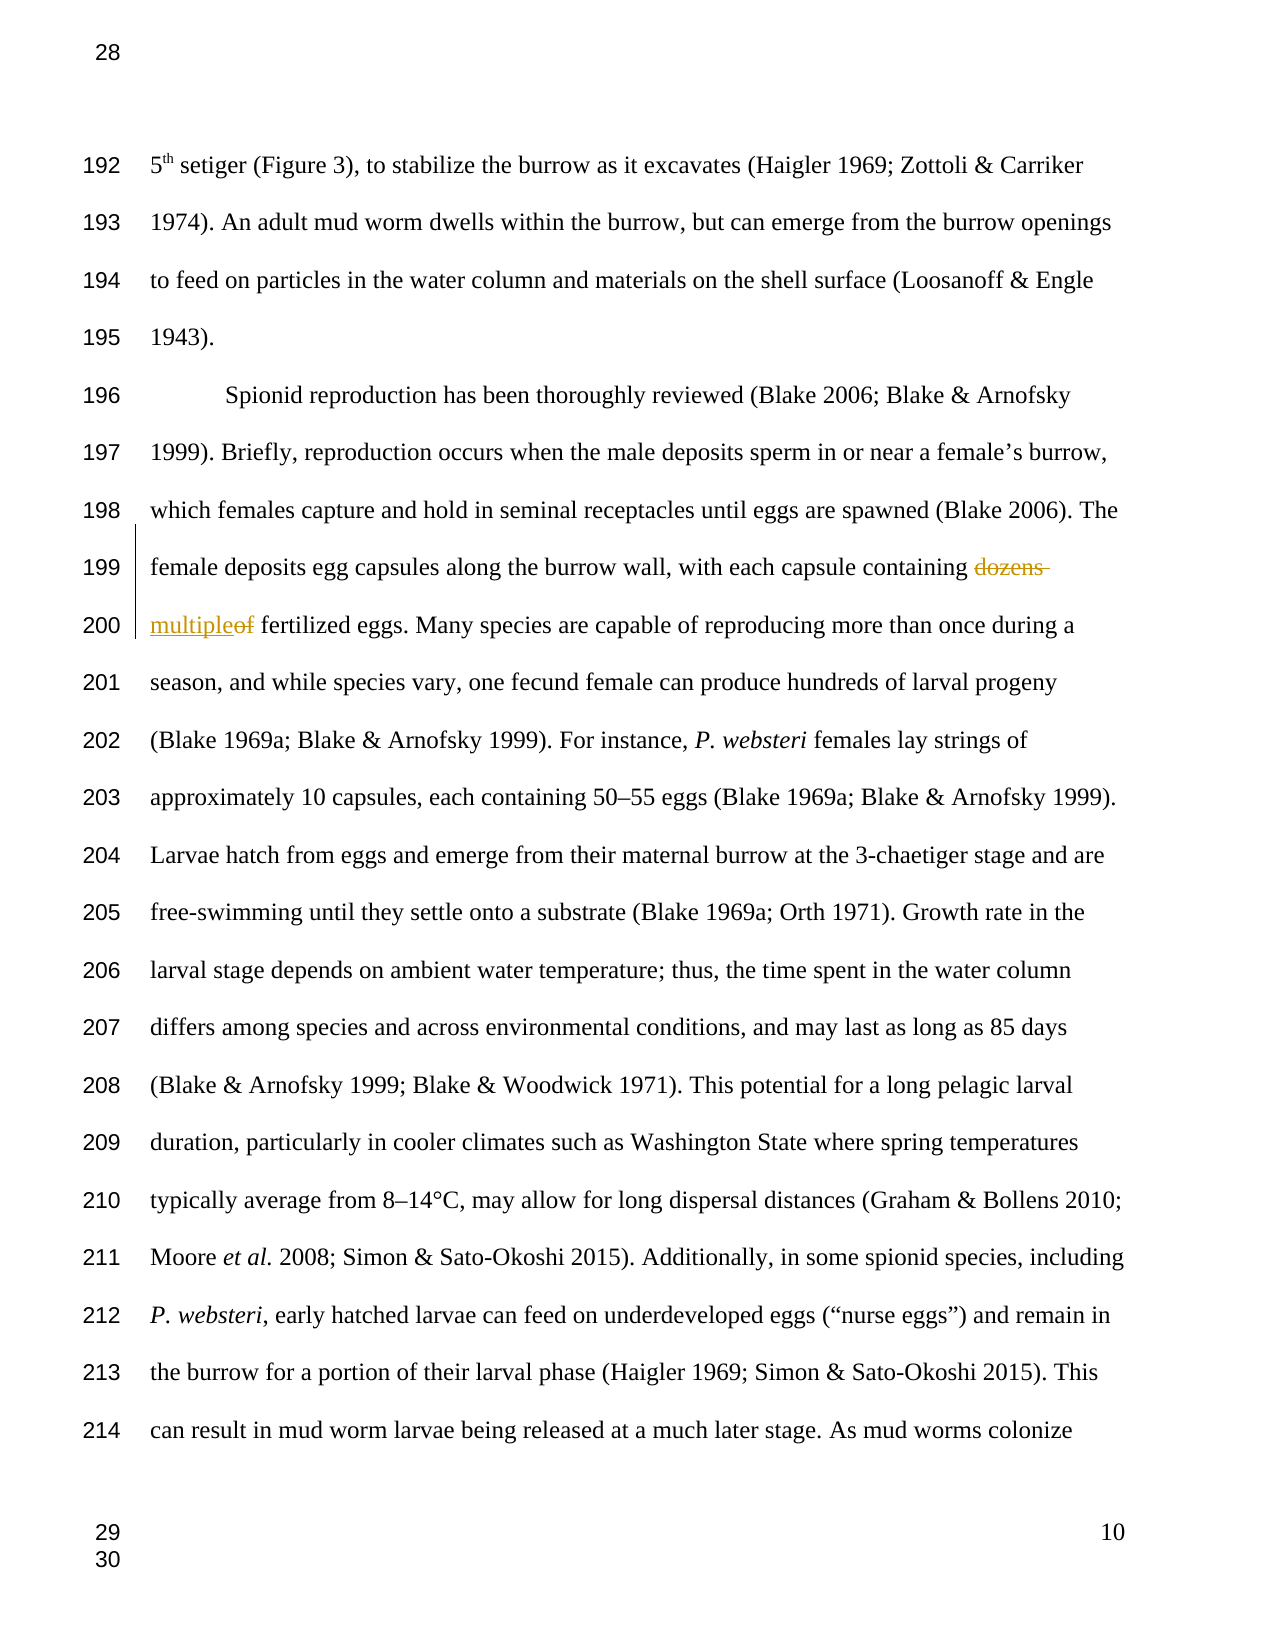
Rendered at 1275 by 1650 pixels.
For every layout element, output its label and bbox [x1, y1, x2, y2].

text [150, 150, 1125, 351]
text [150, 380, 1125, 1444]
